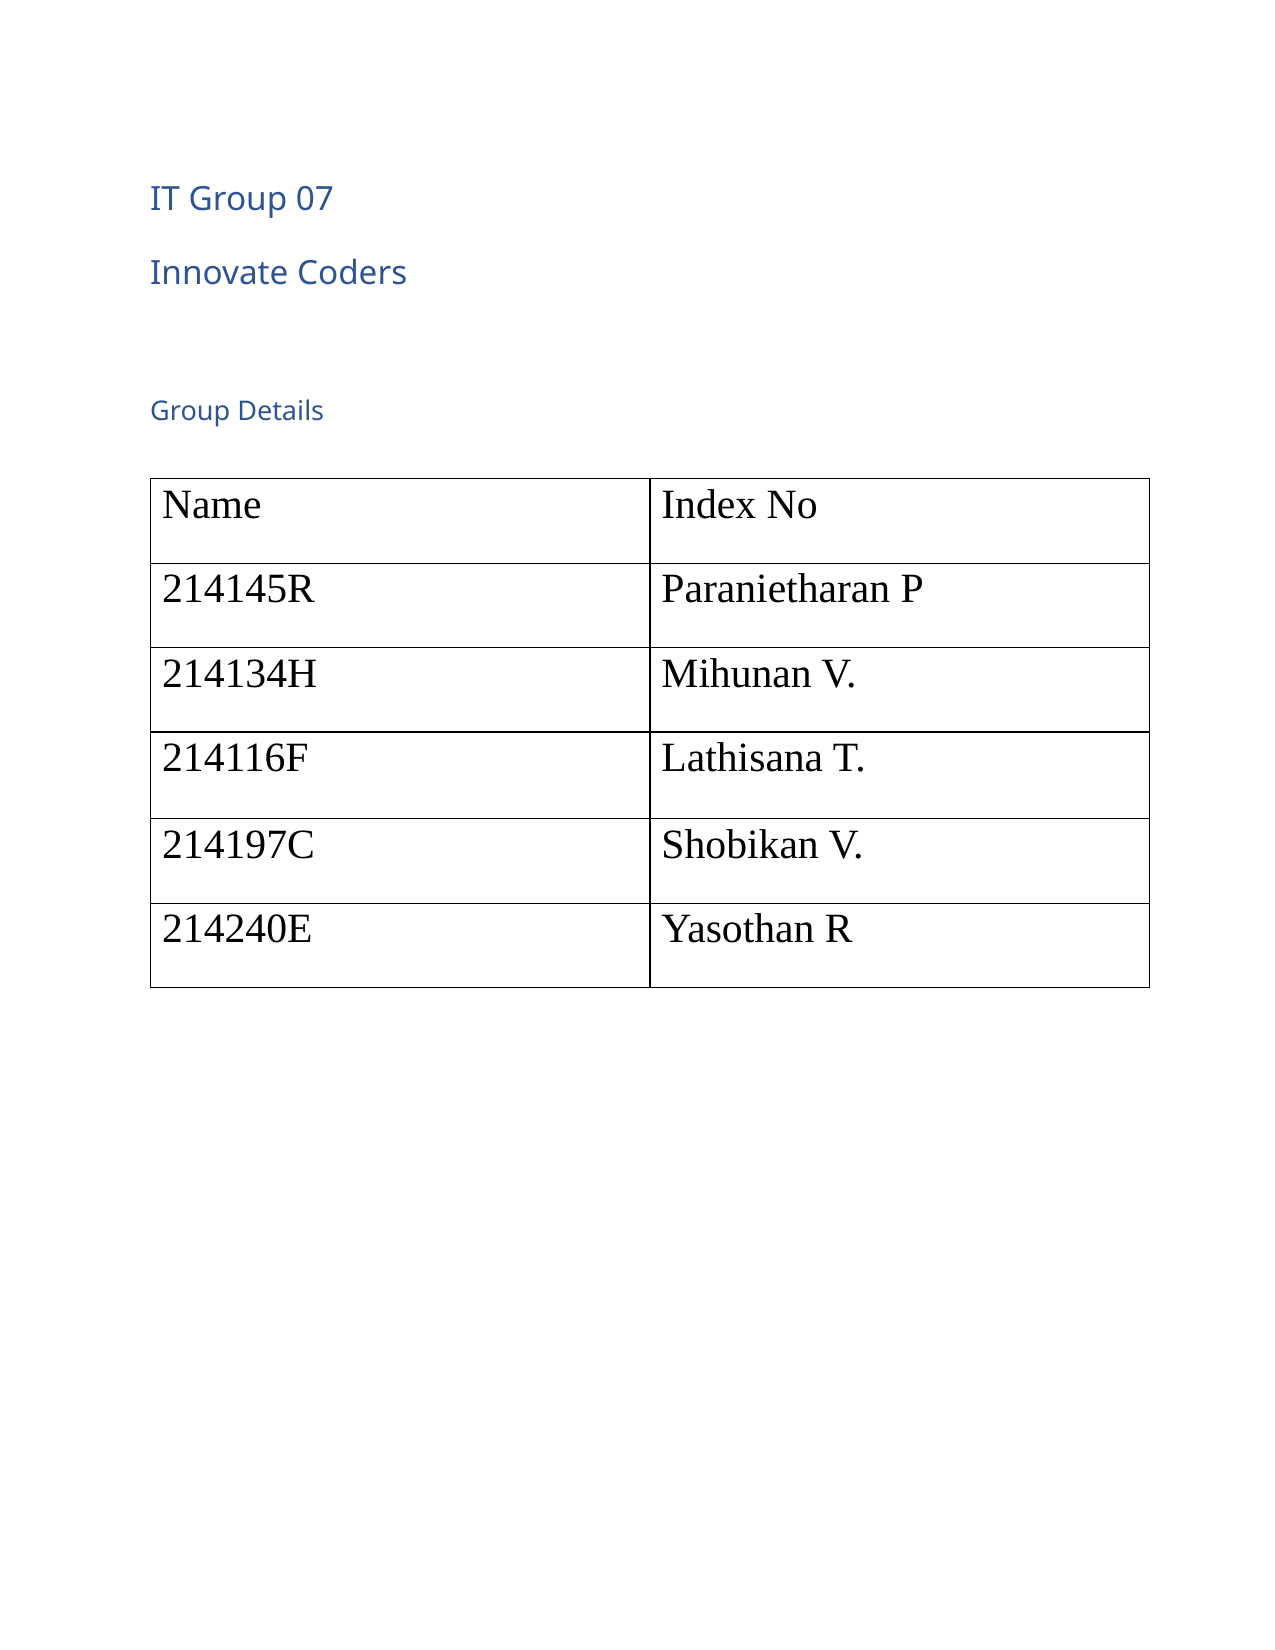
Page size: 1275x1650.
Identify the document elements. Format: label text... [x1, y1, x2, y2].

table_cell 214116F [151, 733, 649, 818]
table_cell 214134H [151, 648, 649, 731]
table_cell Lathisana T. [651, 733, 1149, 818]
table_cell Yasothan R [651, 904, 1149, 987]
table_cell Shobikan V. [651, 819, 1149, 902]
subtitle Innovate Coders [150, 249, 1125, 294]
table_cell 214240E [151, 904, 649, 987]
table_header Index No [651, 479, 1149, 563]
table_header Name [151, 479, 649, 563]
table_cell 214197C [151, 819, 649, 902]
subtitle Group Details [150, 392, 1125, 428]
table_cell 214145R [151, 564, 649, 647]
table_cell Mihunan V. [651, 648, 1149, 731]
table_cell Paranietharan P [651, 564, 1149, 647]
subtitle IT Group 07 [150, 175, 1125, 220]
